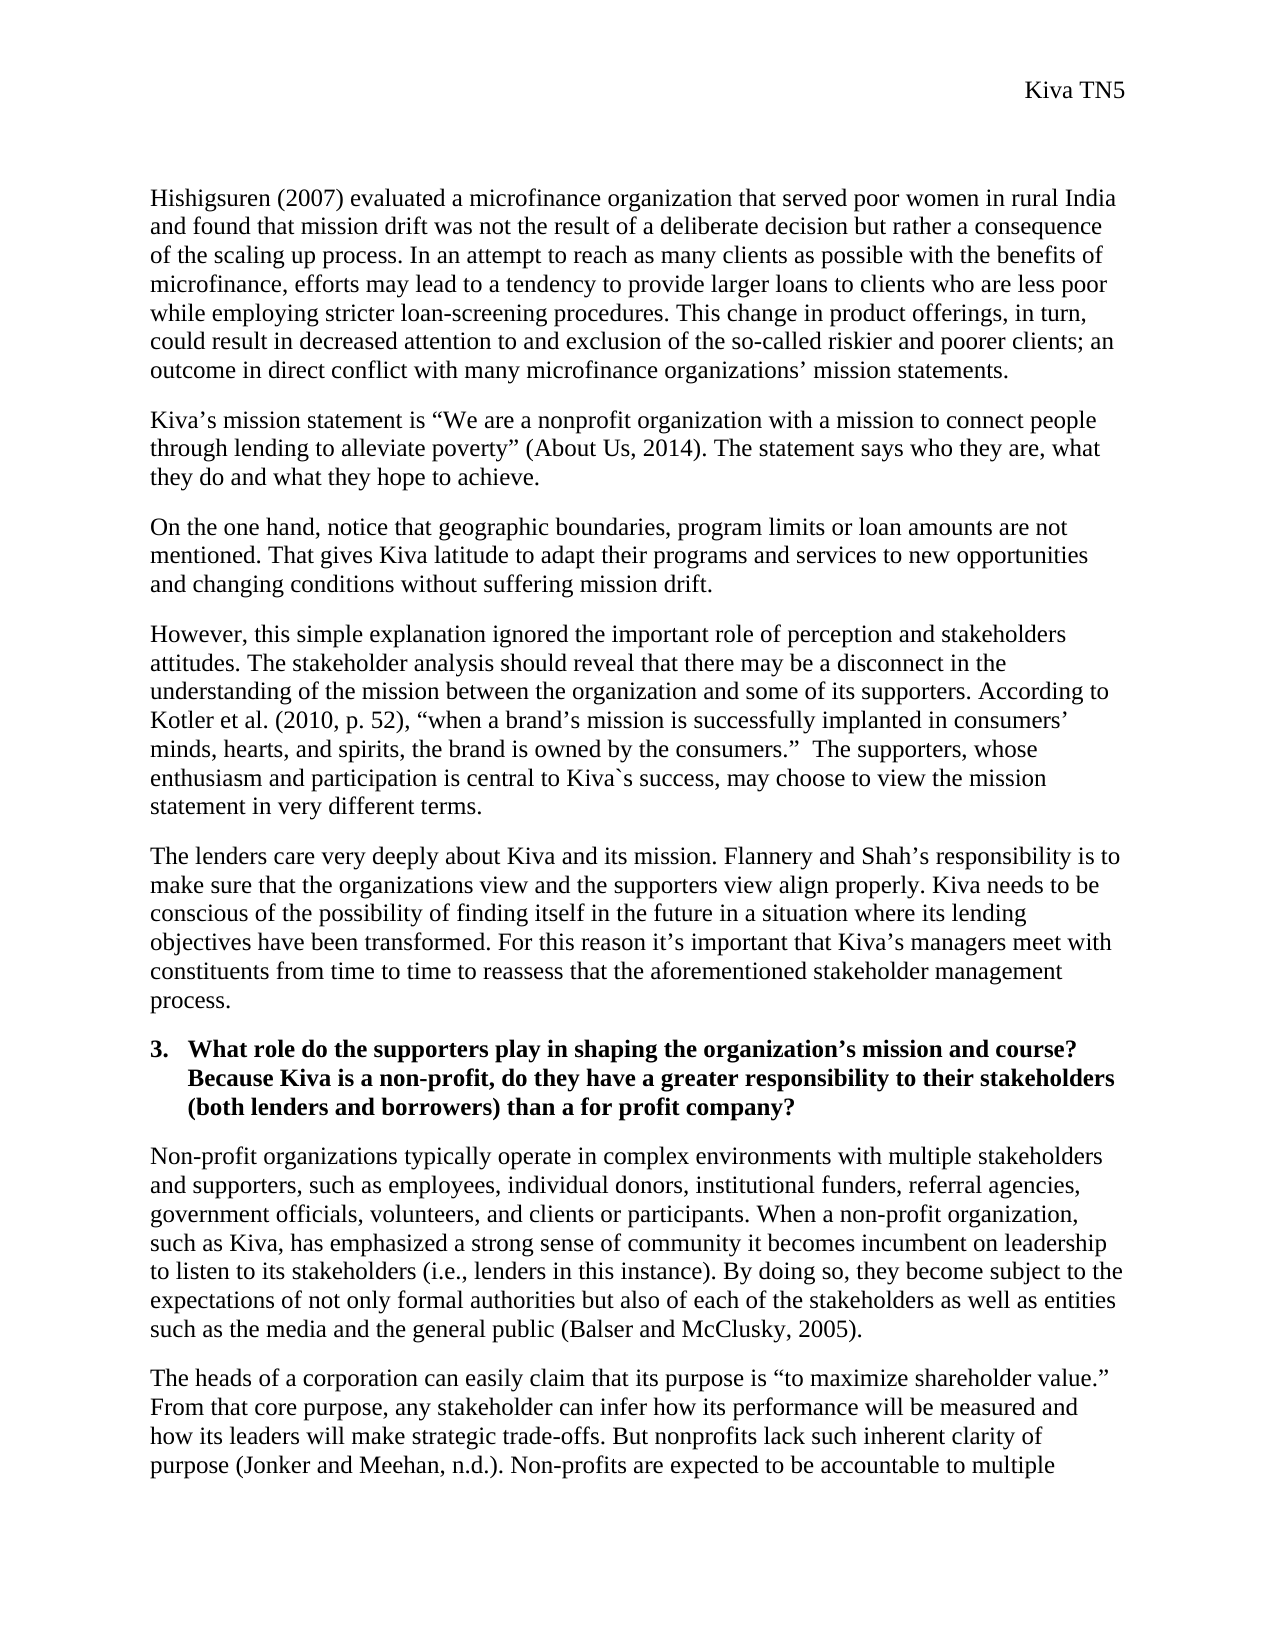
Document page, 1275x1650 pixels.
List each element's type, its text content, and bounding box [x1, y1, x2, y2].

text Hishigsuren (2007) evaluated a microfinance organization that served poor women in rural India and found that mission drift was not the result of a deliberate decision but rather a consequence of the scaling up process. In an attempt to reach as many clients as possible with the benefits of microfinance, efforts may lead to a tendency to provide larger loans to clients who are less poor while employing stricter loan-screening procedures. This change in product offerings, in turn, could result in decreased attention to and exclusion of the so-called riskier and poorer clients; an outcome in direct conflict with many microfinance organizations’ mission statements. [150, 183, 1125, 384]
text Non-profit organizations typically operate in complex environments with multiple stakeholders and supporters, such as employees, individual donors, institutional funders, referral agencies, government officials, volunteers, and clients or participants. When a non-profit organization, such as Kiva, has emphasized a strong sense of community it becomes incumbent on leadership to listen to its stakeholders (i.e., lenders in this instance). By doing so, they become subject to the expectations of not only formal authorities but also of each of the stakeholders as well as entities such as the media and the general public (Balser and McClusky, 2005). [150, 1141, 1125, 1343]
text The lenders care very deeply about Kiva and its mission. Flannery and Shah’s responsibility is to make sure that the organizations view and the supporters view align properly. Kiva needs to be conscious of the possibility of finding itself in the future in a situation where its lending objectives have been transformed. For this reason it’s important that Kiva’s managers meet with constituents from time to time to reassess that the aforementioned stakeholder management process. [150, 841, 1125, 1013]
text Kiva’s mission statement is “We are a nonprofit organization with a mission to connect people through lending to alleviate poverty” (About Us, 2014). The statement says who they are, what they do and what they hope to achieve. [150, 405, 1125, 491]
text However, this simple explanation ignored the important role of perception and stakeholders attitudes. The stakeholder analysis should reveal that there may be a disconnect in the understanding of the mission between the organization and some of its supporters. According to Kotler et al. (2010, p. 52), “when a brand’s mission is successfully implanted in consumers’ minds, hearts, and spirits, the brand is owned by the consumers.” The supporters, whose enthusiasm and participation is central to Kiva`s success, may choose to view the mission statement in very different terms. [150, 619, 1125, 820]
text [150, 1363, 1125, 1478]
text On the one hand, notice that geographic boundaries, program limits or loan amounts are not mentioned. That gives Kiva latitude to adapt their programs and services to new opportunities and changing conditions without suffering mission drift. [150, 512, 1125, 598]
list What role do the supporters play in shaping the organization’s mission and course? Because Kiva is a non-profit, do they have a greater responsibility to their stakeholders (both lenders and borrowers) than a for profit company? [150, 1034, 1125, 1121]
